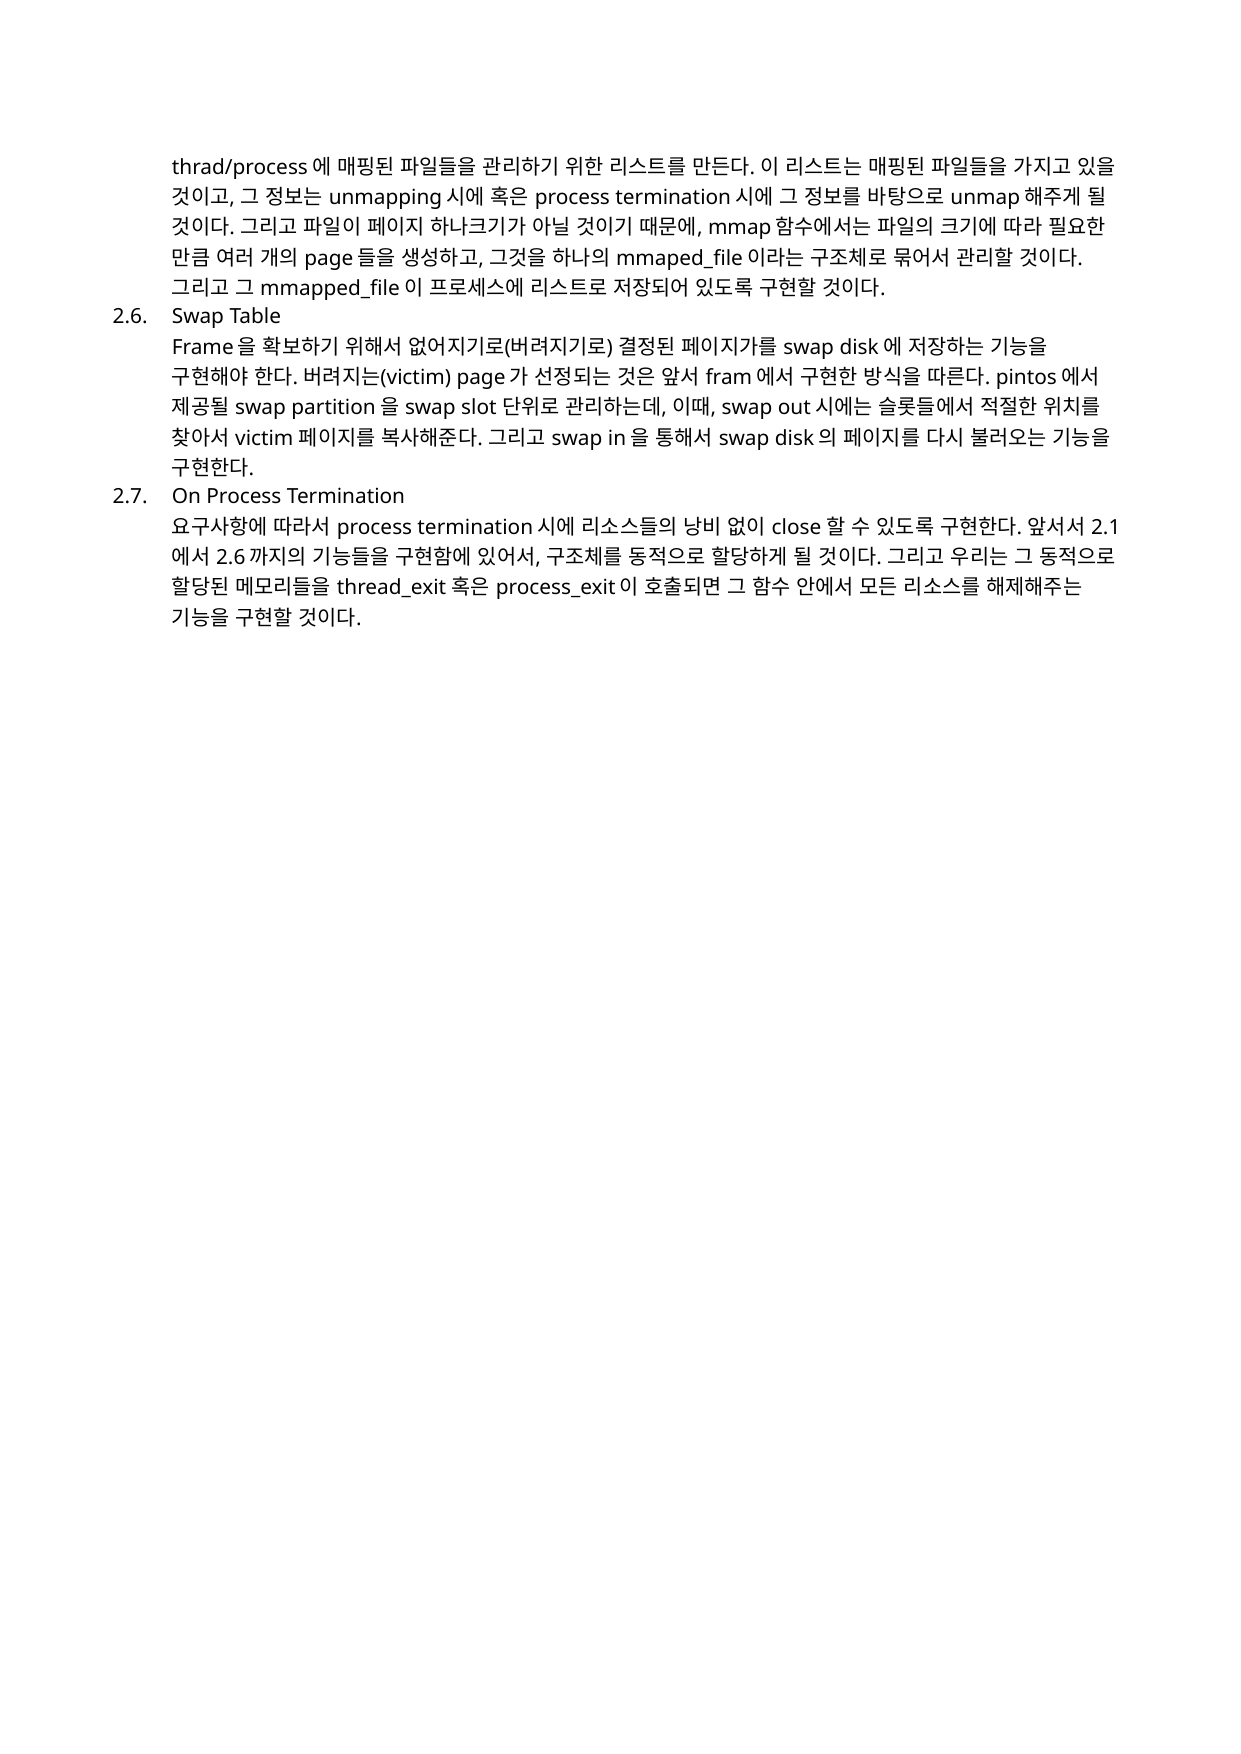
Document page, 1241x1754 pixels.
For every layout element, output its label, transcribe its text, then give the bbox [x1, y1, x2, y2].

list 요구사항에 따라서 process termination시에 리소스들의 낭비 없이 close 할 수 있도록 구현한다. 앞서서 2.1에서 2.6까지의 기능들을 구현함에 있어서, 구조체를 동적으로 할당하게 될 것이다. 그리고 우리는 그 동적으로 할당된 메모리들을 thread_exit 혹은 process_exit이 호출되면 그 함수 안에서 모든 리소스를 해제해주는 기능을 구현할 것이다. [172, 510, 1128, 631]
list Swap Table [112, 302, 1128, 330]
list Frame을 확보하기 위해서 없어지기로(버려지기로) 결정된 페이지가를 swap disk에 저장하는 기능을 구현해야 한다. 버려지는(victim) page가 선정되는 것은 앞서 fram에서 구현한 방식을 따른다. pintos에서 제공될 swap partition을 swap slot 단위로 관리하는데, 이때, swap out시에는 슬롯들에서 적절한 위치를 찾아서 victim 페이지를 복사해준다. 그리고 swap in을 통해서 swap disk의 페이지를 다시 불러오는 기능을 구현한다. [172, 330, 1128, 482]
list On Process Termination [112, 482, 1128, 510]
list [172, 150, 1128, 302]
